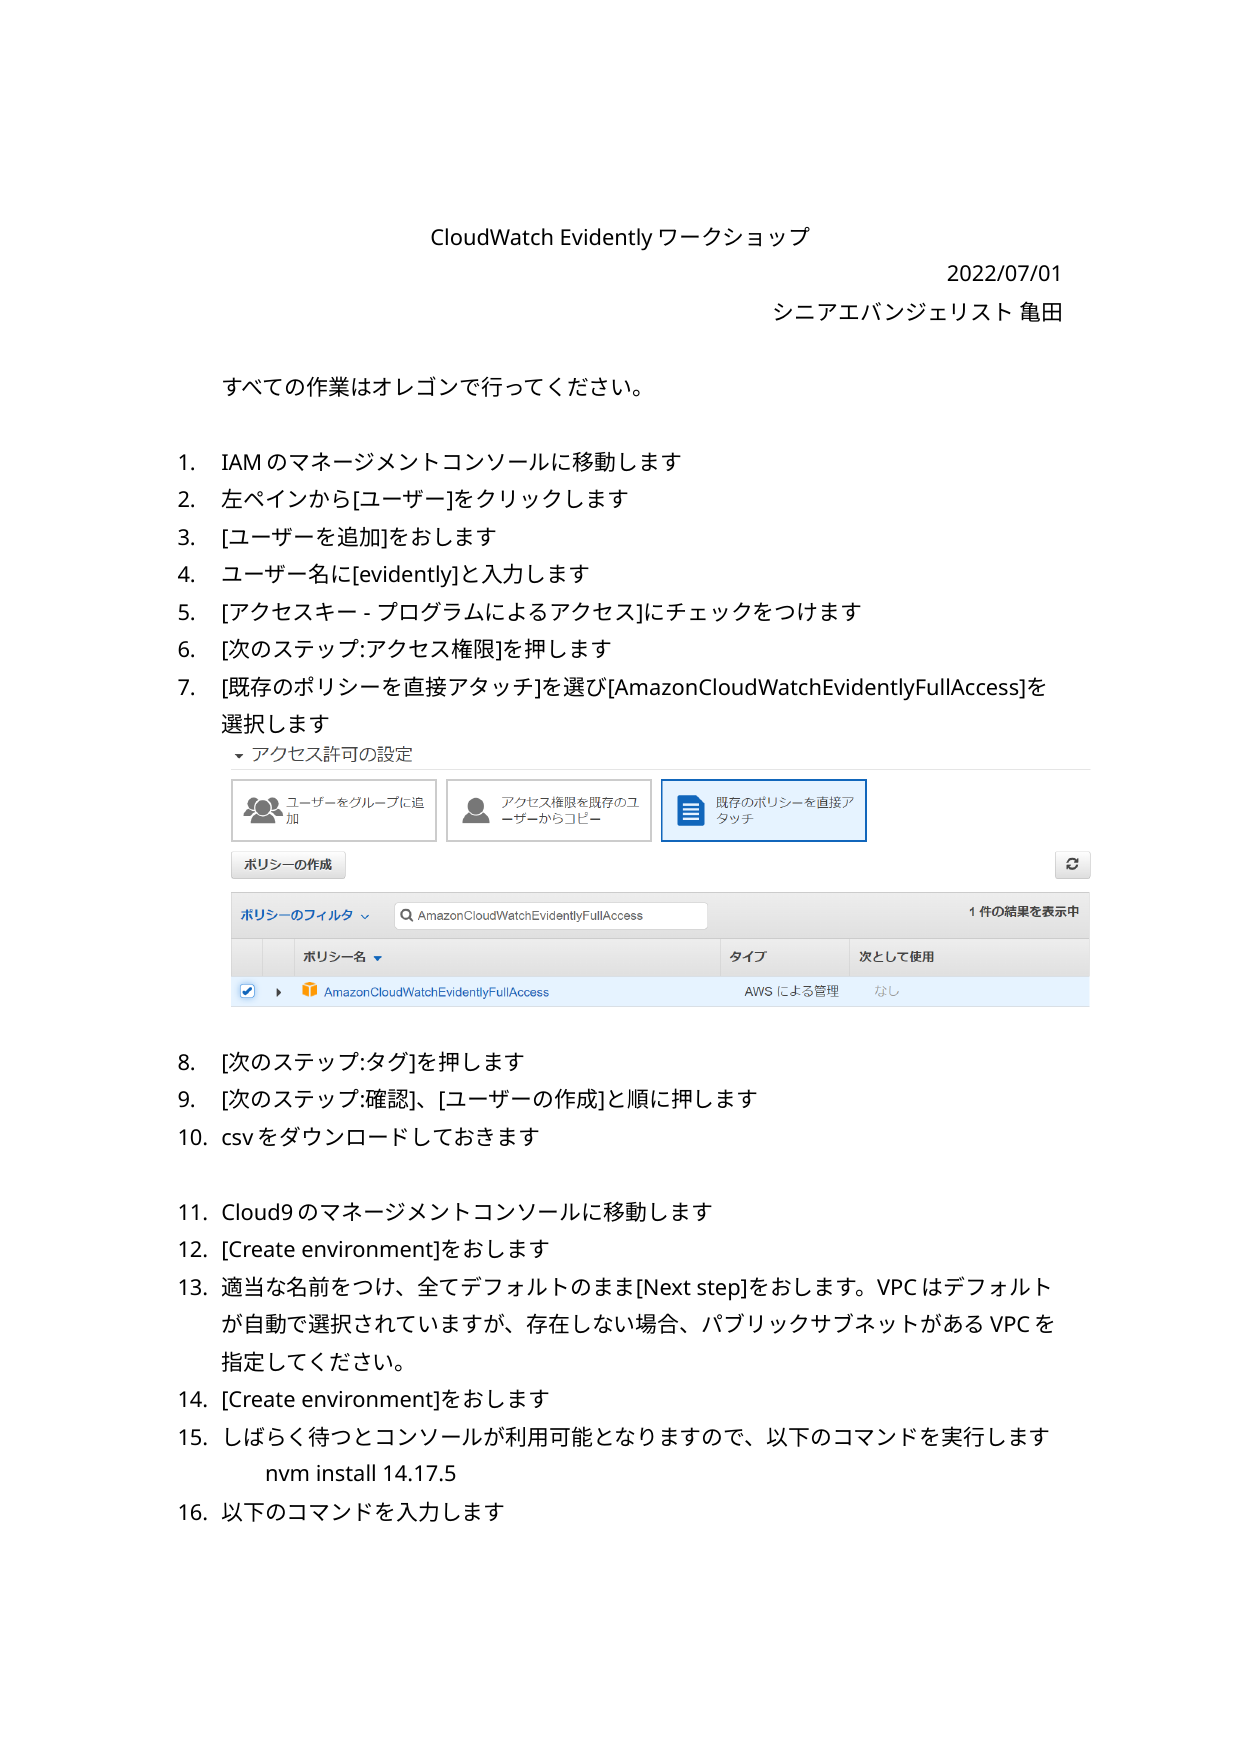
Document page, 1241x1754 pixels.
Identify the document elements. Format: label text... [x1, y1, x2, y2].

text シニアエバンジェリスト 亀田 [177, 292, 1063, 329]
list 左ペインから[ユーザー]をクリックします [177, 479, 1063, 517]
list 適当な名前をつけ、全てデフォルトのまま[Next step]をおします。VPCはデフォルトが自動で選択されていますが、存在しない場合、パブリックサブネットがあるVPCを指定してください。 [177, 1267, 1063, 1379]
list Cloud9のマネージメントコンソールに移動します [177, 1192, 1063, 1229]
text CloudWatch Evidentlyワークショップ [177, 217, 1063, 254]
text 2022/07/01 [177, 254, 1063, 292]
list 以下のコマンドを入力します [177, 1492, 1063, 1529]
list [アクセスキー - プログラムによるアクセス]にチェックをつけます [177, 592, 1063, 629]
list [次のステップ:アクセス権限]を押します [177, 629, 1063, 667]
list [次のステップ:確認]、[ユーザーの作成]と順に押します [177, 1079, 1063, 1117]
list しばらく待つとコンソールが利用可能となりますので、以下のコマンドを実行します [177, 1417, 1063, 1454]
list [Create environment]をおします [177, 1229, 1063, 1267]
list [次のステップ:タグ]を押します [177, 1042, 1063, 1079]
list nvm install 14.17.5 [265, 1454, 1063, 1492]
list [既存のポリシーを直接アタッチ]を選び[AmazonCloudWatchEvidentlyFullAccess]を選択します [177, 667, 1063, 742]
list [ユーザーを追加]をおします [177, 517, 1063, 554]
list すべての作業はオレゴンで行ってください。 [221, 367, 1063, 404]
list IAMのマネージメントコンソールに移動します [177, 442, 1063, 479]
list [Create environment]をおします [177, 1379, 1063, 1417]
list ユーザー名に[evidently]と入力します [177, 554, 1063, 592]
list csvをダウンロードしておきます [177, 1117, 1063, 1154]
picture [221, 741, 1107, 1026]
